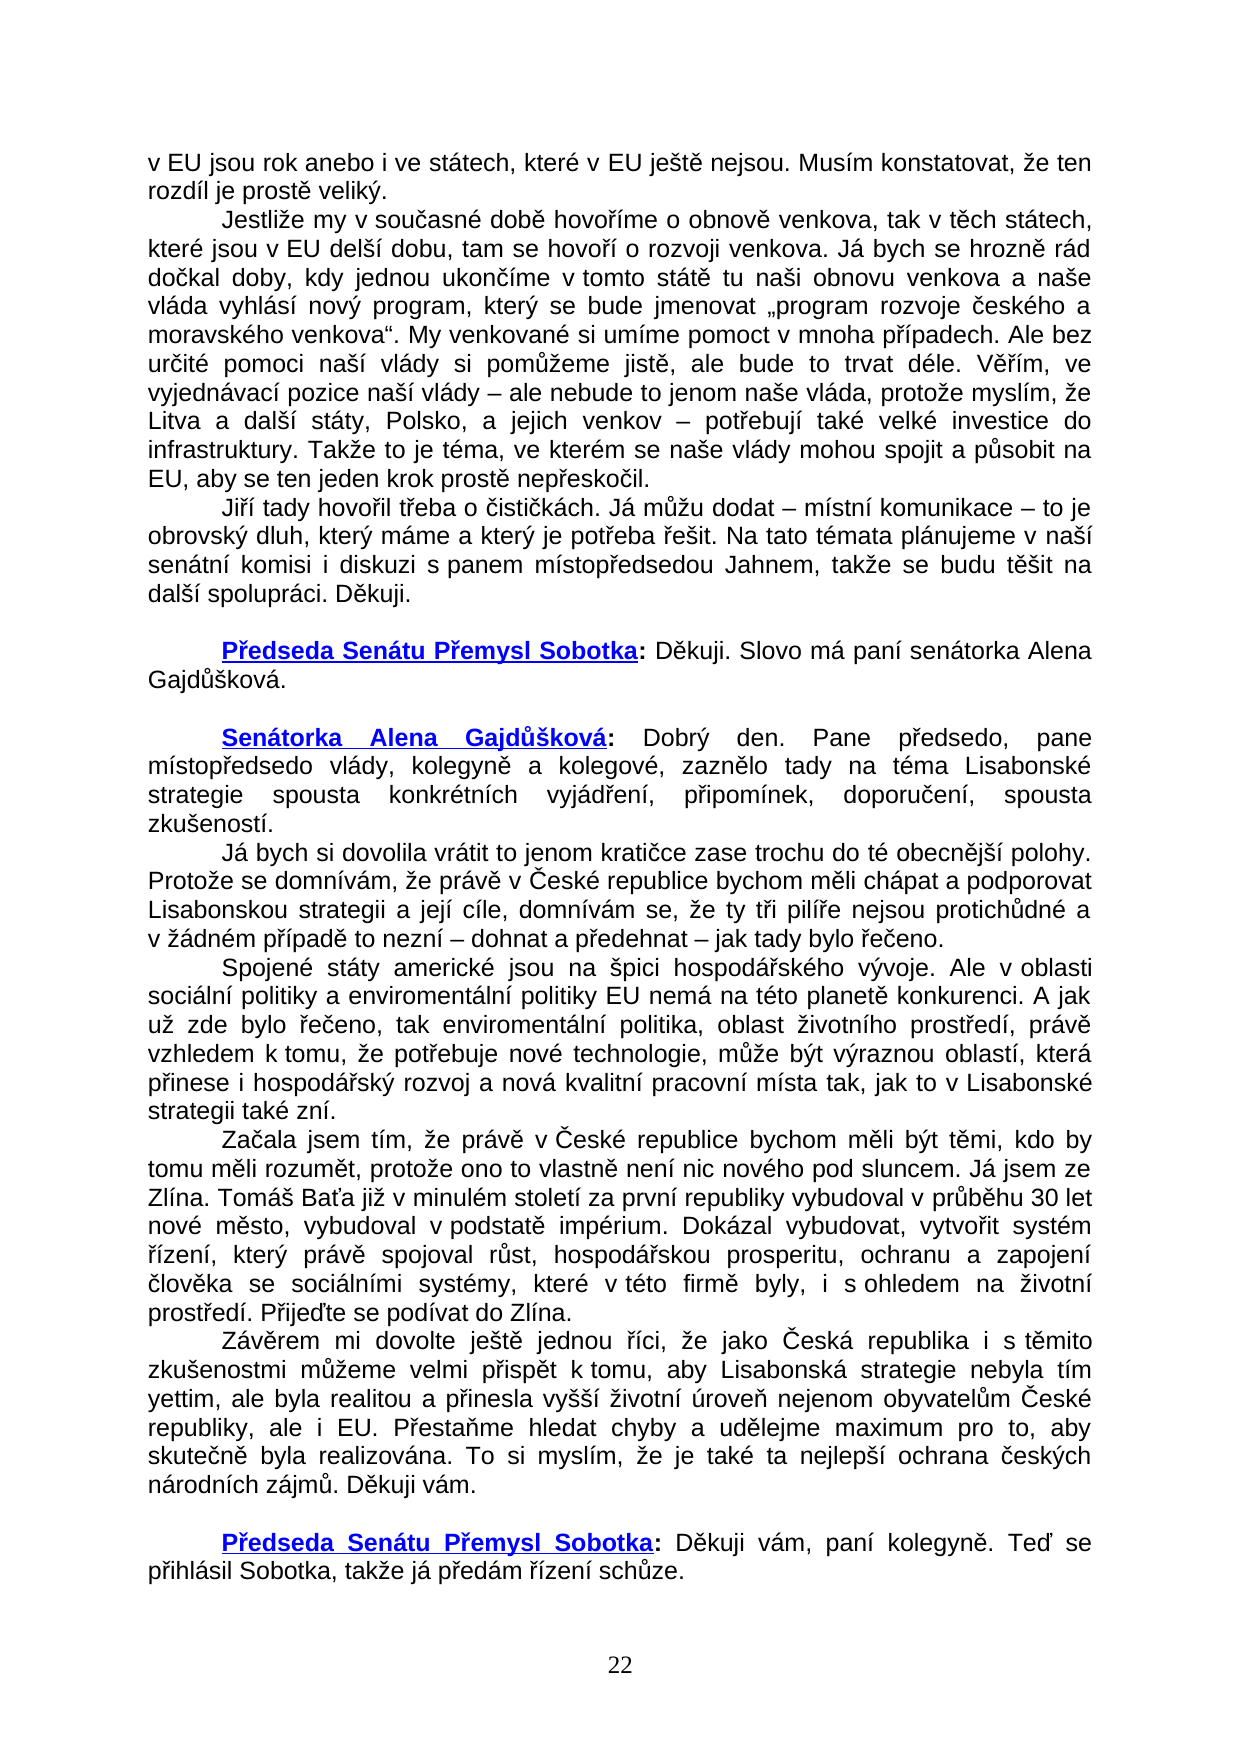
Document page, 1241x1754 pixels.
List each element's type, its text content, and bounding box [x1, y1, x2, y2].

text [148, 148, 1093, 205]
text Já bych si dovolila vrátit to jenom kratičce zase trochu do té obecnější polohy. Protože se domnívám, že právě v České republice bychom měli chápat a podporovat Lisabonskou strategii a její cíle, domnívám se, že ty tři pilíře nejsou protichůdné a v žádném případě to nezní – dohnat a předehnat – jak tady bylo řečeno. [148, 838, 1093, 953]
text Jestliže my v současné době hovoříme o obnově venkova, tak v těch státech, které jsou v EU delší dobu, tam se hovoří o rozvoji venkova. Já bych se hrozně rád dočkal doby, kdy jednou ukončíme v tomto státě tu naši obnovu venkova a naše vláda vyhlásí nový program, který se bude jmenovat „program rozvoje českého a moravského venkova“. My venkované si umíme pomoct v mnoha případech. Ale bez určité pomoci naší vlády si pomůžeme jistě, ale bude to trvat déle. Věřím, ve vyjednávací pozice naší vlády – ale nebude to jenom naše vláda, protože myslím, že Litva a další státy, Polsko, a jejich venkov – potřebují také velké investice do infrastruktury. Takže to je téma, ve kterém se naše vlády mohou spojit a působit na EU, aby se ten jeden krok prostě nepřeskočil. [148, 205, 1093, 493]
text Začala jsem tím, že právě v České republice bychom měli být těmi, kdo by tomu měli rozumět, protože ono to vlastně není nic nového pod sluncem. Já jsem ze Zlína. Tomáš Baťa již v minulém století za první republiky vybudoval v průběhu 30 let nové město, vybudoval v podstatě impérium. Dokázal vybudovat, vytvořit systém řízení, který právě spojoval růst, hospodářskou prosperitu, ochranu a zapojení člověka se sociálními systémy, které v této firmě byly, i s ohledem na životní prostředí. Přijeďte se podívat do Zlína. [148, 1125, 1093, 1326]
text Senátorka Alena Gajdůšková: Dobrý den. Pane předsedo, pane místopředsedo vlády, kolegyně a kolegové, zaznělo tady na téma Lisabonské strategie spousta konkrétních vyjádření, připomínek, doporučení, spousta zkušeností. [148, 723, 1093, 838]
text Spojené státy americké jsou na špici hospodářského vývoje. Ale v oblasti sociální politiky a enviromentální politiky EU nemá na této planetě konkurenci. A jak už zde bylo řečeno, tak enviromentální politika, oblast životního prostředí, právě vzhledem k tomu, že potřebuje nové technologie, může být výraznou oblastí, která přinese i hospodářský rozvoj a nová kvalitní pracovní místa tak, jak to v Lisabonské strategii také zní. [148, 953, 1093, 1125]
text Závěrem mi dovolte ještě jednou říci, že jako Česká republika i s těmito zkušenostmi můžeme velmi přispět k tomu, aby Lisabonská strategie nebyla tím yettim, ale byla realitou a přinesla vyšší životní úroveň nejenom obyvatelům České republiky, ale i EU. Přestaňme hledat chyby a udělejme maximum pro to, aby skutečně byla realizována. To si myslím, že je také ta nejlepší ochrana českých národních zájmů. Děkuji vám. [148, 1326, 1093, 1499]
text Jiří tady hovořil třeba o čističkách. Já můžu dodat – místní komunikace – to je obrovský dluh, který máme a který je potřeba řešit. Na tato témata plánujeme v naší senátní komisi i diskuzi s panem místopředsedou Jahnem, takže se budu těšit na další spolupráci. Děkuji. [148, 493, 1093, 608]
text Předseda Senátu Přemysl Sobotka: Děkuji. Slovo má paní senátorka Alena Gajdůšková. [148, 636, 1093, 694]
text Předseda Senátu Přemysl Sobotka: Děkuji vám, paní kolegyně. Teď se přihlásil Sobotka, takže já předám řízení schůze. [148, 1528, 1093, 1585]
